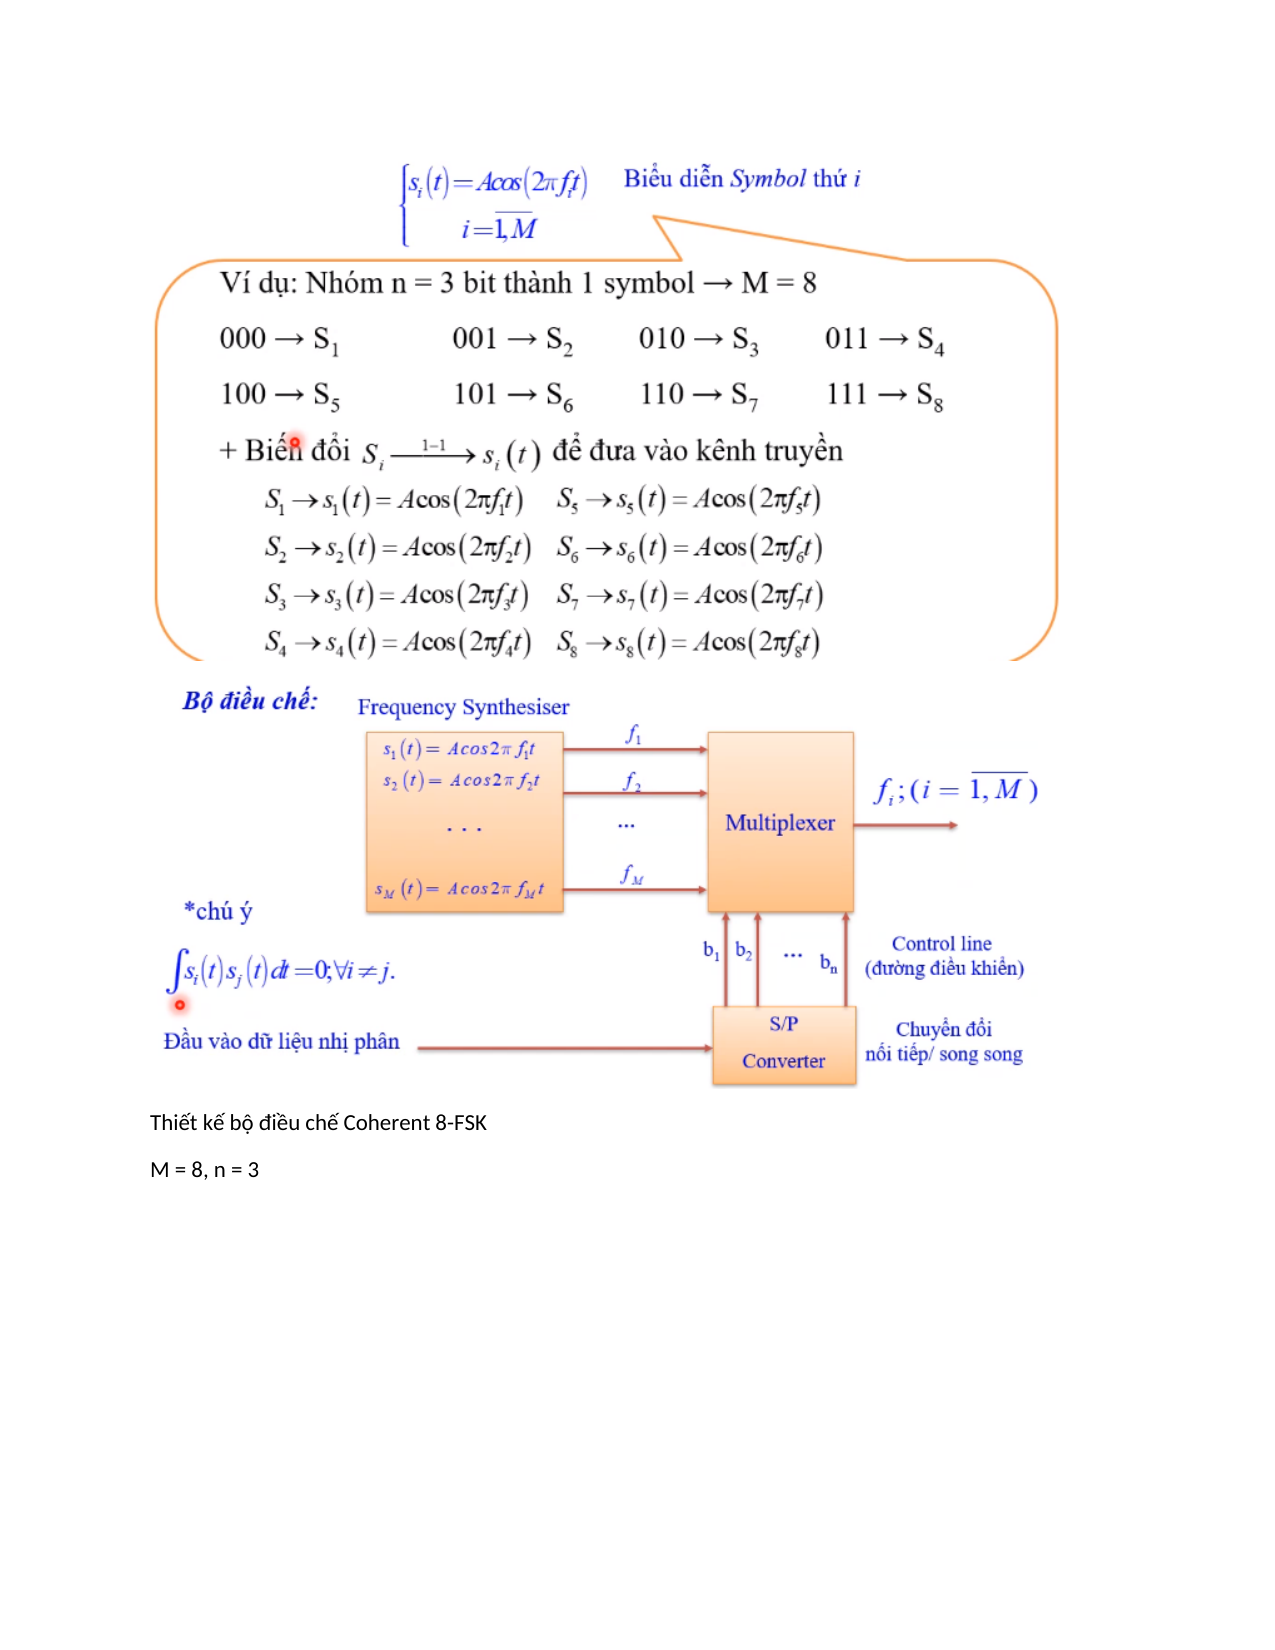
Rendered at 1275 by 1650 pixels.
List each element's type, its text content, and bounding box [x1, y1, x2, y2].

picture [150, 150, 1060, 661]
text M = 8, n = 3 [150, 1155, 1125, 1183]
picture [150, 678, 1038, 1089]
text Thiết kế bộ điều chế Coherent 8-FSK [150, 1108, 1125, 1136]
